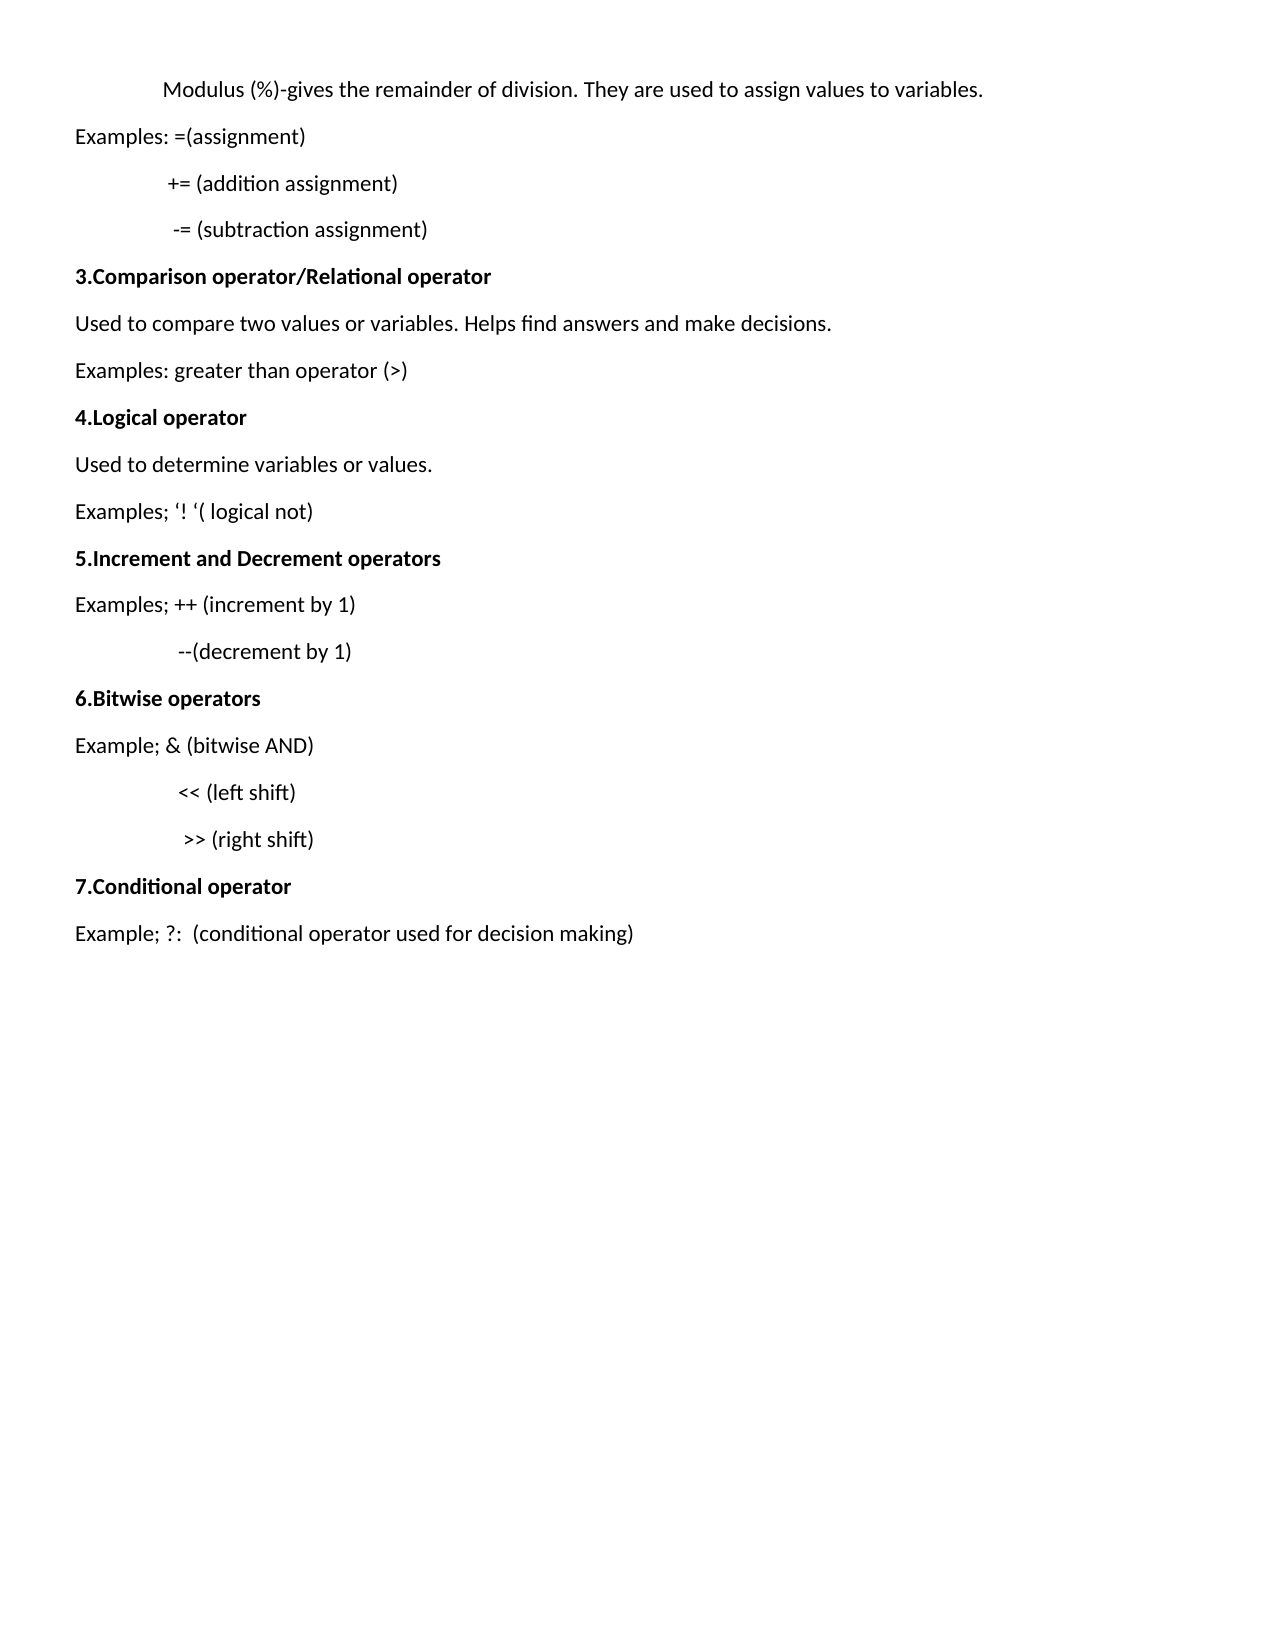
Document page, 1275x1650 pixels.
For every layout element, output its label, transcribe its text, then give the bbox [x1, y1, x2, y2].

text 3.Comparison operator/Relational operator [75, 262, 1200, 291]
text 7.Conditional operator [75, 872, 1200, 900]
text Examples; ‘! ‘( logical not) [75, 497, 1200, 525]
text 5.Increment and Decrement operators [75, 544, 1200, 572]
text Examples: greater than operator (>) [75, 356, 1200, 384]
text Used to compare two values or variables. Helps find answers and make decisions. [75, 309, 1200, 337]
text 6.Bitwise operators [75, 684, 1200, 712]
text Examples; ++ (increment by 1) [75, 591, 1200, 619]
text --(decrement by 1) [75, 637, 1200, 666]
text 4.Logical operator [75, 403, 1200, 431]
text << (left shift) [75, 778, 1200, 806]
text Example; & (bitwise AND) [75, 731, 1200, 759]
text Modulus (%)-gives the remainder of division. They are used to assign values to variables. [75, 75, 1200, 103]
text Example; ?: (conditional operator used for decision making) [75, 919, 1200, 947]
text -= (subtraction assignment) [75, 216, 1200, 244]
text += (addition assignment) [75, 169, 1200, 197]
text >> (right shift) [75, 825, 1200, 853]
text Examples: =(assignment) [75, 122, 1200, 150]
text Used to determine variables or values. [75, 450, 1200, 478]
